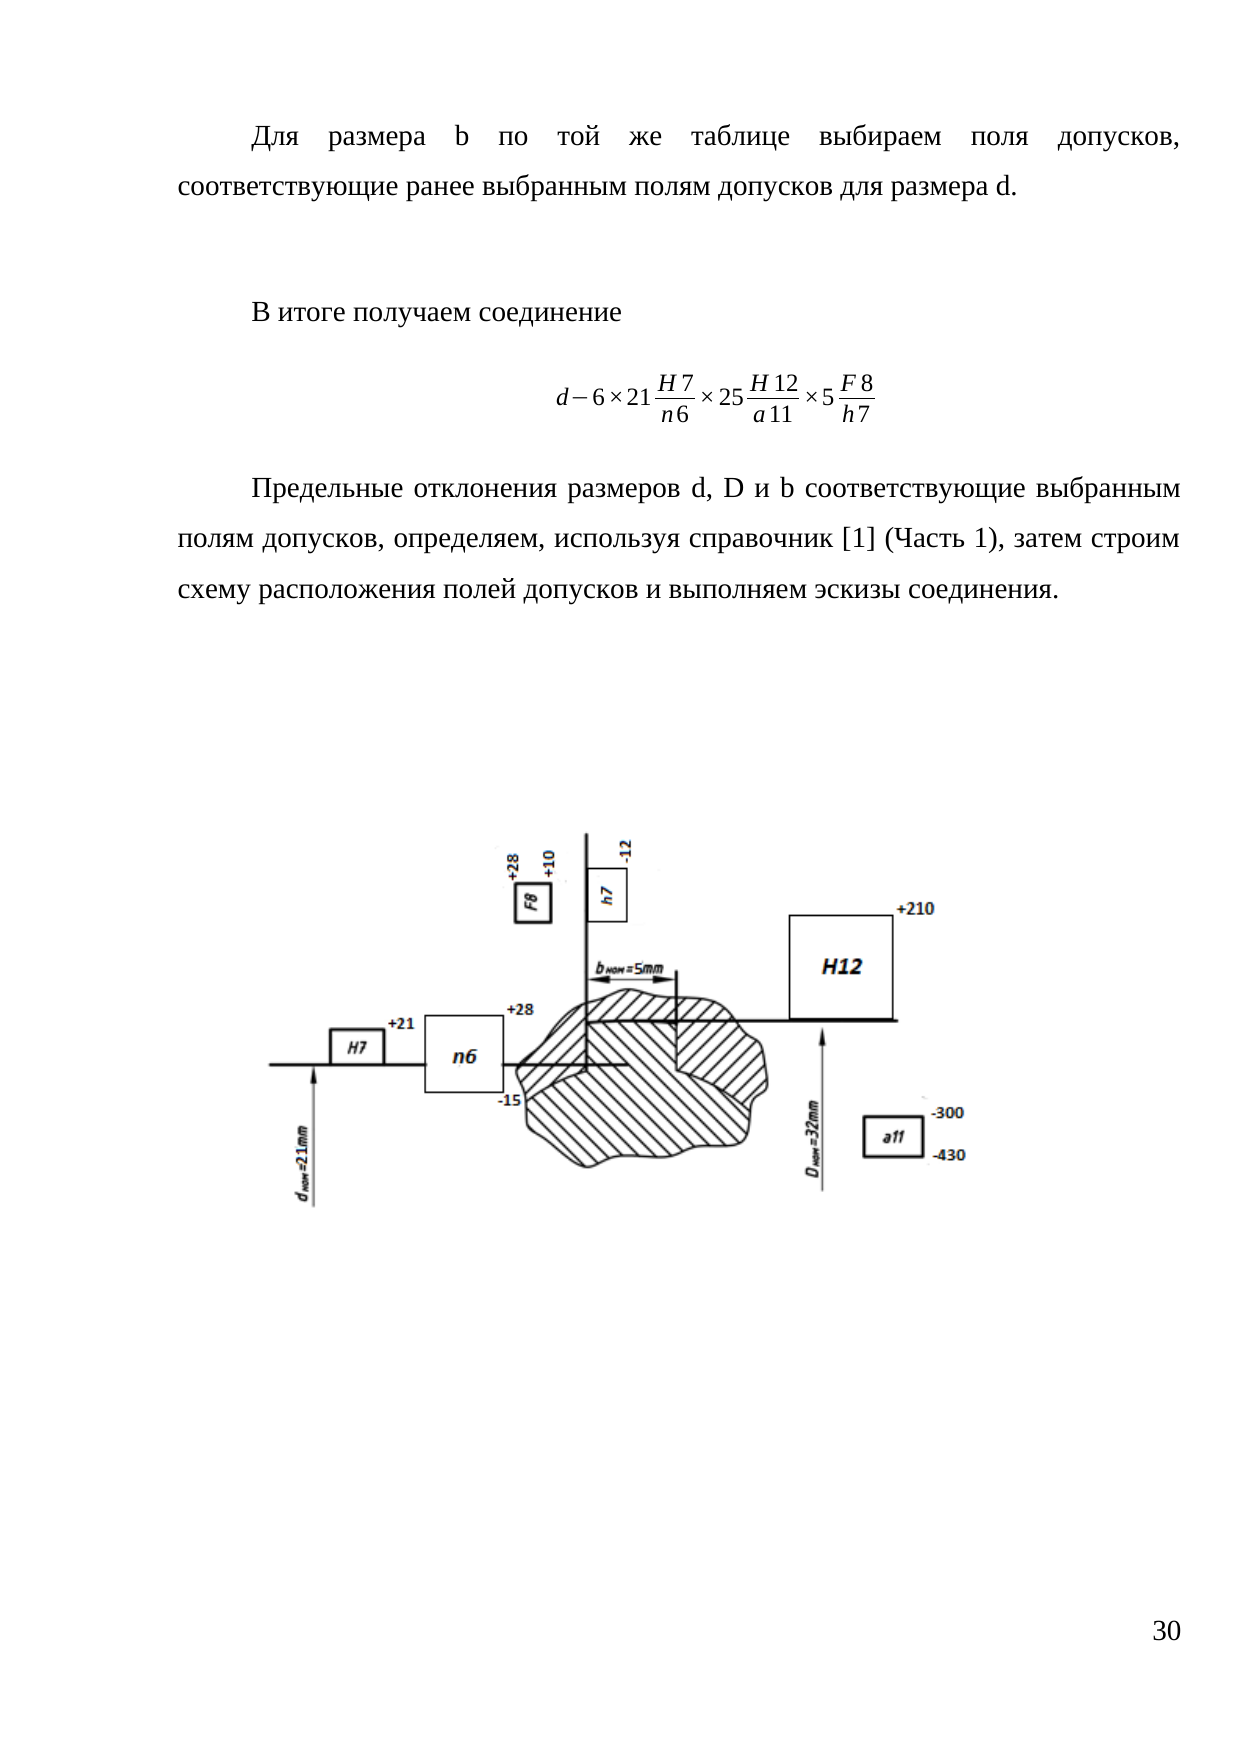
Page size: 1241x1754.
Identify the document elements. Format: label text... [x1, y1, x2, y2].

text В итоге получаем соединение [177, 294, 1181, 328]
text Предельные отклонения размеров d, D и b соответствующие выбранным полям допусков, определяем, используя справочник [1] (Часть 1), затем строим схему расположения полей допусков и выполняем эскизы соединения. [177, 470, 1181, 604]
picture [251, 796, 1008, 1325]
text Для размера b по той же таблице выбираем поля допусков, соответствующие ранее выбранным полям допусков для размера d. [177, 118, 1181, 202]
